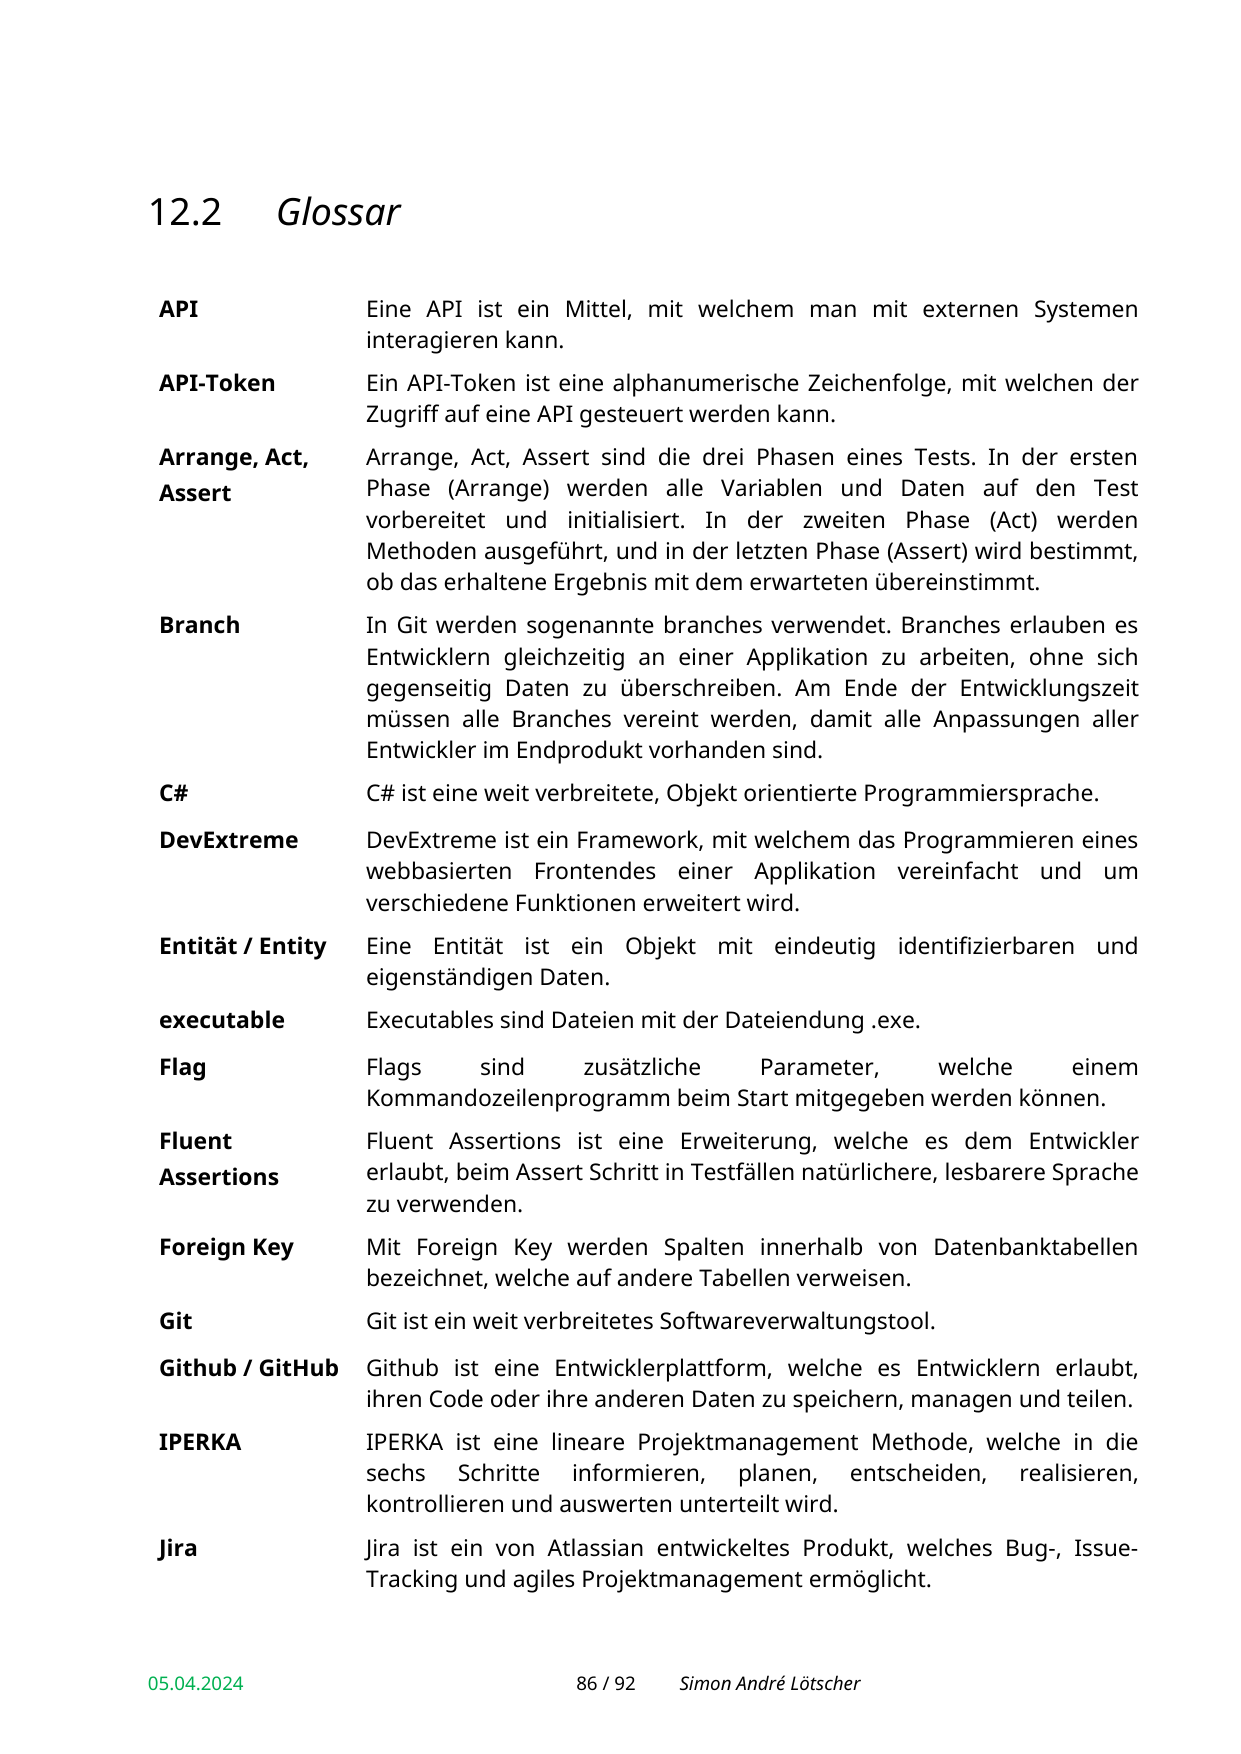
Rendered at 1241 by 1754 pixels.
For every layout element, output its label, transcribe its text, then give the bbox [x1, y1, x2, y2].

table_cell Mit Foreign Key werden Spalten innerhalb von Datenbanktabellen bezeichnet, welche auf andere Tabellen verweisen. [355, 1231, 1151, 1305]
table_cell Flag [148, 1051, 354, 1125]
table_cell Arrange, Act, Assert sind die drei Phasen eines Tests. In der ersten Phase (Arrange) werden alle Variablen und Daten auf den Test vorbereitet und initialisiert. In der zweiten Phase (Act) werden Methoden ausgeführt, und in der letzten Phase (Assert) wird bestimmt, ob das erhaltene Ergebnis mit dem erwarteten übereinstimmt. [355, 441, 1151, 609]
table_cell IPERKA [148, 1426, 354, 1531]
table_cell DevExtreme ist ein Framework, mit welchem das Programmieren eines webbasierten Frontendes einer Applikation vereinfacht und um verschiedene Funktionen erweitert wird. [355, 824, 1151, 929]
table_cell executable [148, 1004, 354, 1051]
table_cell DevExtreme [148, 824, 354, 929]
table_cell Github ist eine Entwicklerplattform, welche es Entwicklern erlaubt, ihren Code oder ihre anderen Daten zu speichern, managen und teilen. [355, 1352, 1151, 1426]
table_cell Executables sind Dateien mit der Dateiendung .exe. [355, 1004, 1151, 1051]
table_cell Foreign Key [148, 1231, 354, 1305]
table_cell Github / GitHub [148, 1352, 354, 1426]
table_cell IPERKA ist eine lineare Projektmanagement Methode, welche in die sechs Schritte informieren, planen, entscheiden, realisieren, kontrollieren und auswerten unterteilt wird. [355, 1426, 1151, 1531]
table_cell C# ist eine weit verbreitete, Objekt orientierte Programmiersprache. [355, 777, 1151, 824]
text Glossar [148, 185, 1152, 236]
table_cell Git ist ein weit verbreitetes Softwareverwaltungstool. [355, 1305, 1151, 1352]
table_cell Jira ist ein von Atlassian entwickeltes Produkt, welches Bug-, Issue-Tracking und agiles Projektmanagement ermöglicht. [355, 1531, 1151, 1606]
table_cell C# [148, 777, 354, 824]
table_cell Jira [148, 1531, 354, 1606]
table_cell Ein API-Token ist eine alphanumerische Zeichenfolge, mit welchen der Zugriff auf eine API gesteuert werden kann. [355, 367, 1151, 441]
table_cell Branch [148, 609, 354, 777]
table_header API [148, 293, 354, 367]
table_cell Fluent Assertions ist eine Erweiterung, welche es dem Entwickler erlaubt, beim Assert Schritt in Testfällen natürlichere, lesbarere Sprache zu verwenden. [355, 1125, 1151, 1231]
table_cell API-Token [148, 367, 354, 441]
table_cell Fluent Assertions [148, 1125, 354, 1231]
table_header Eine API ist ein Mittel, mit welchem man mit externen Systemen interagieren kann. [355, 293, 1151, 367]
table_cell In Git werden sogenannte branches verwendet. Branches erlauben es Entwicklern gleichzeitig an einer Applikation zu arbeiten, ohne sich gegenseitig Daten zu überschreiben. Am Ende der Entwicklungszeit müssen alle Branches vereint werden, damit alle Anpassungen aller Entwickler im Endprodukt vorhanden sind. [355, 609, 1151, 777]
table_cell Entität / Entity [148, 930, 354, 1004]
table_cell Git [148, 1305, 354, 1352]
table_cell Flags sind zusätzliche Parameter, welche einem Kommandozeilenprogramm beim Start mitgegeben werden können. [355, 1051, 1151, 1125]
table_cell Arrange, Act, Assert [148, 441, 354, 609]
table_cell Eine Entität ist ein Objekt mit eindeutig identifizierbaren und eigenständigen Daten. [355, 930, 1151, 1004]
